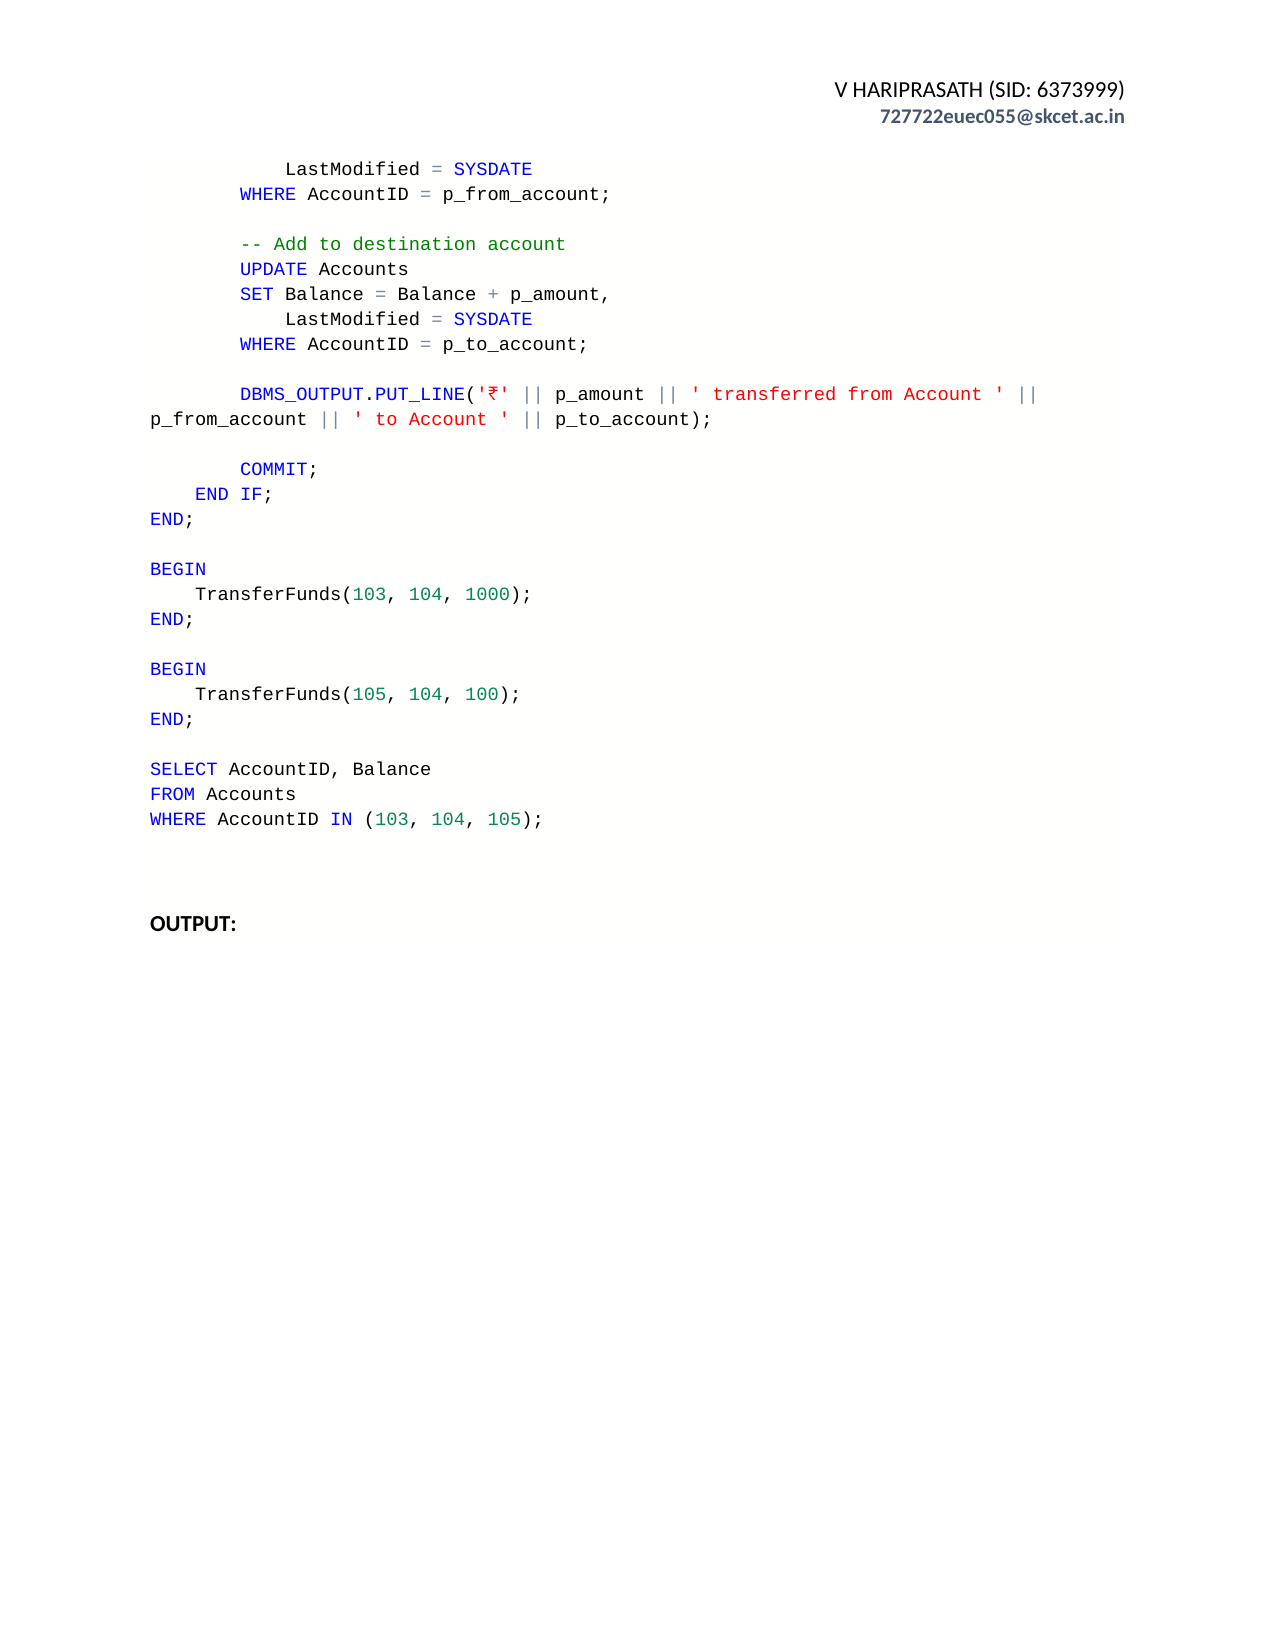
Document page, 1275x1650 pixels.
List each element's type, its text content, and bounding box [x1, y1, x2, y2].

text WHERE AccountID = p_from_account; [150, 181, 1125, 206]
text UPDATE Accounts [150, 256, 1125, 281]
text DBMS_OUTPUT.PUT_LINE('₹' || p_amount || ' transferred from Account ' || p_from_account || ' to Account ' || p_to_account); [150, 381, 1125, 431]
text END IF; [150, 481, 1125, 506]
text WHERE AccountID IN (103, 104, 105); [150, 806, 1125, 831]
text SET Balance = Balance + p_amount, [150, 281, 1125, 306]
text TransferFunds(105, 104, 100); [150, 681, 1125, 706]
text OUTPUT: [150, 909, 1125, 937]
text BEGIN [150, 656, 1125, 681]
text END; [150, 706, 1125, 731]
text LastModified = SYSDATE [150, 156, 1125, 181]
text END; [150, 606, 1125, 631]
text TransferFunds(103, 104, 1000); [150, 581, 1125, 606]
text -- Add to destination account [150, 231, 1125, 256]
text WHERE AccountID = p_to_account; [150, 331, 1125, 356]
text SELECT AccountID, Balance [150, 756, 1125, 781]
text COMMIT; [150, 456, 1125, 481]
text END; [150, 506, 1125, 531]
text BEGIN [150, 556, 1125, 581]
text FROM Accounts [150, 781, 1125, 806]
text LastModified = SYSDATE [150, 306, 1125, 331]
